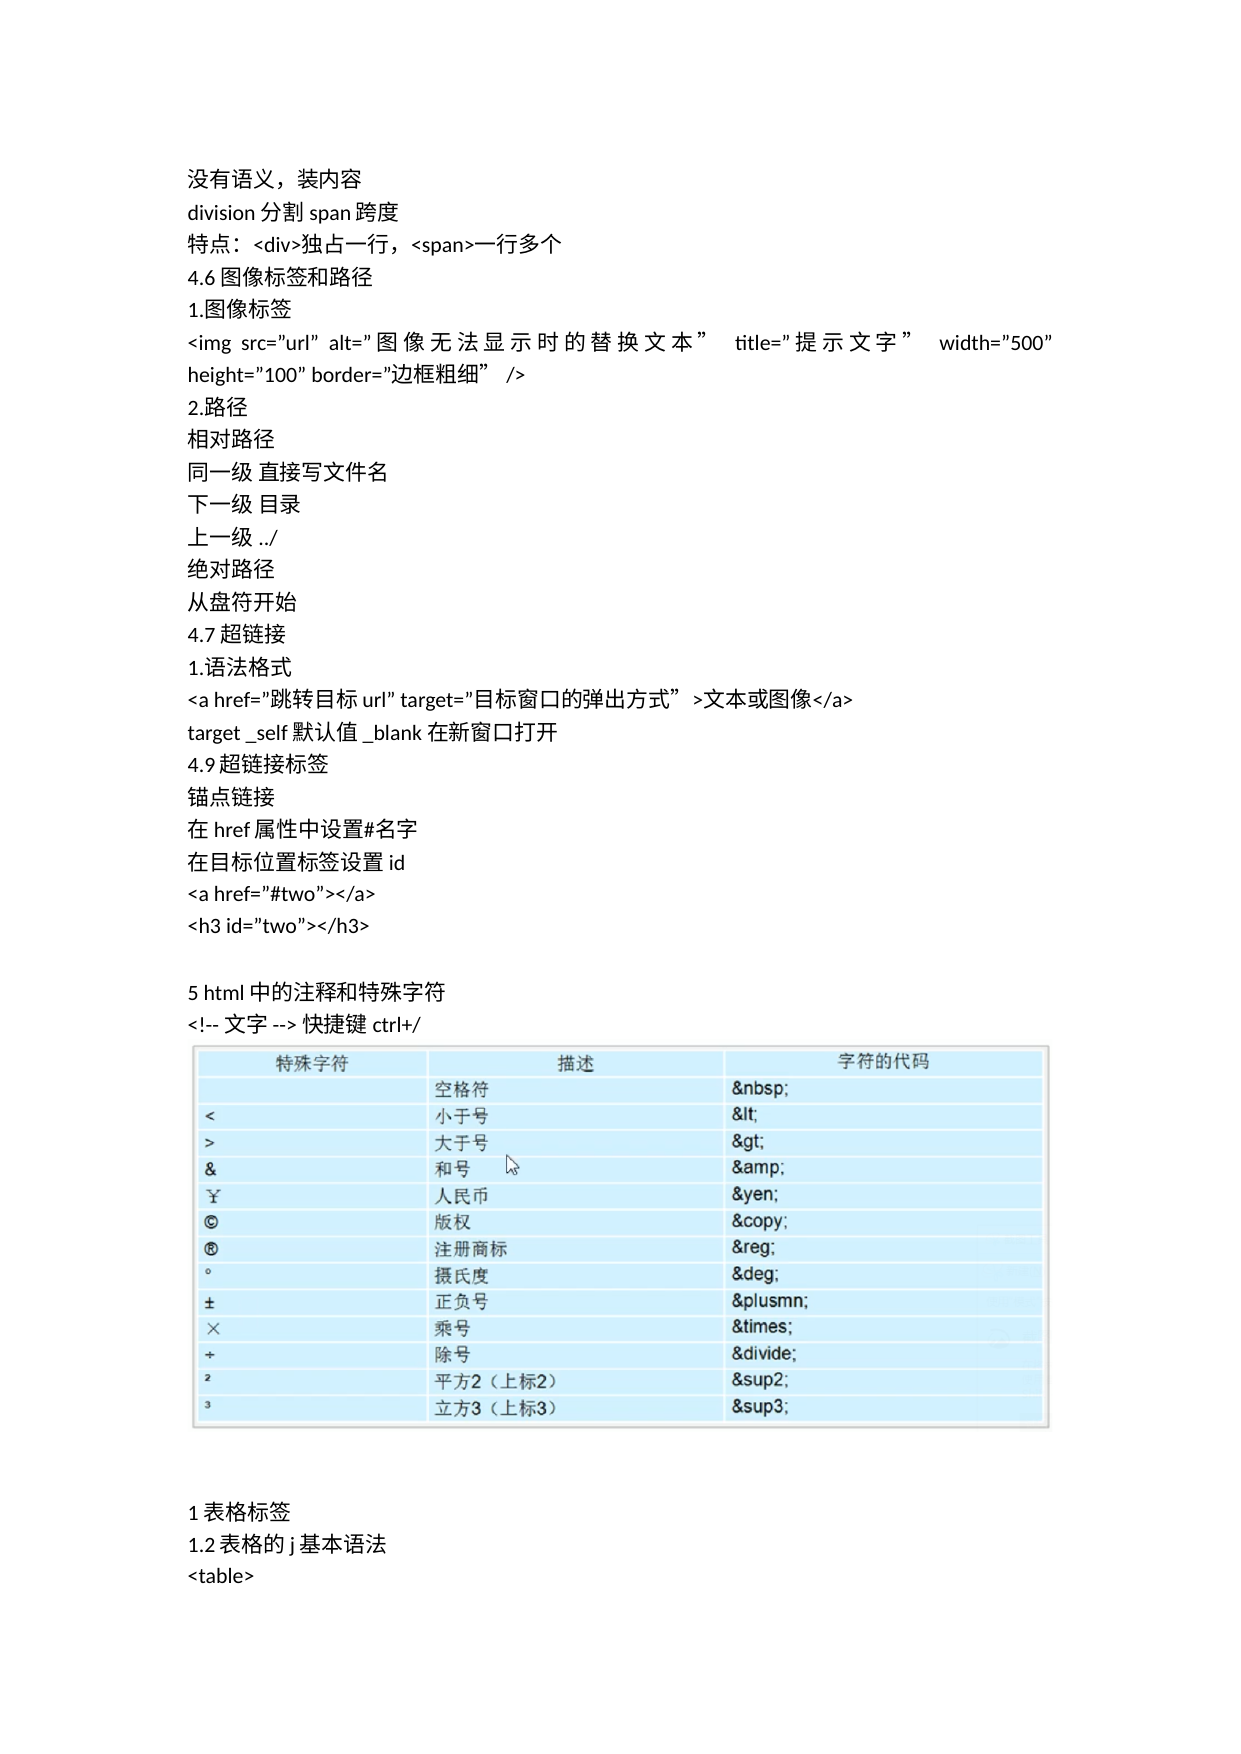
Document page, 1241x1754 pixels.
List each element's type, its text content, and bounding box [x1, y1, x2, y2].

text 特点：<div>独占一行，<span>一行多个 [187, 227, 1053, 259]
text 在目标位置标签设置id [187, 844, 1053, 877]
text 4.7 超链接 [187, 617, 1053, 649]
text 2.路径 [187, 389, 1053, 422]
text <!-- 文字 --> 快捷键 ctrl+/ [187, 1007, 1053, 1039]
text 4.6 图像标签和路径 [187, 259, 1053, 292]
text 下一级 目录 [187, 487, 1053, 519]
text 没有语义，装内容 [187, 162, 1053, 194]
text 1.语法格式 [187, 649, 1053, 682]
text 5 html中的注释和特殊字符 [187, 974, 1053, 1007]
text 从盘符开始 [187, 584, 1053, 617]
text <a href=”跳转目标url” target=”目标窗口的弹出方式”>文本或图像</a> [187, 682, 1053, 714]
text 1.图像标签 [187, 292, 1053, 324]
text <a href=”#two”></a> [187, 877, 1053, 909]
text 1.2表格的j基本语法 [187, 1527, 1053, 1559]
text 在href属性中设置#名字 [187, 812, 1053, 844]
text 1 表格标签 [187, 1494, 1053, 1527]
text 锚点链接 [187, 779, 1053, 812]
text <table> [187, 1559, 1053, 1592]
text 同一级 直接写文件名 [187, 454, 1053, 487]
text <img src=”url” alt=”图像无法显示时的替换文本” title=”提示文字” width=”500” height=”100” border=”边框粗细” /> [187, 324, 1053, 389]
picture [187, 1039, 1053, 1432]
text 4.9超链接标签 [187, 747, 1053, 779]
text 上一级 ../ [187, 519, 1053, 552]
text target _self默认值 _blank 在新窗口打开 [187, 714, 1053, 747]
text division 分割 span跨度 [187, 194, 1053, 227]
text 绝对路径 [187, 552, 1053, 584]
text <h3 id=”two”></h3> [187, 909, 1053, 942]
text 相对路径 [187, 422, 1053, 454]
